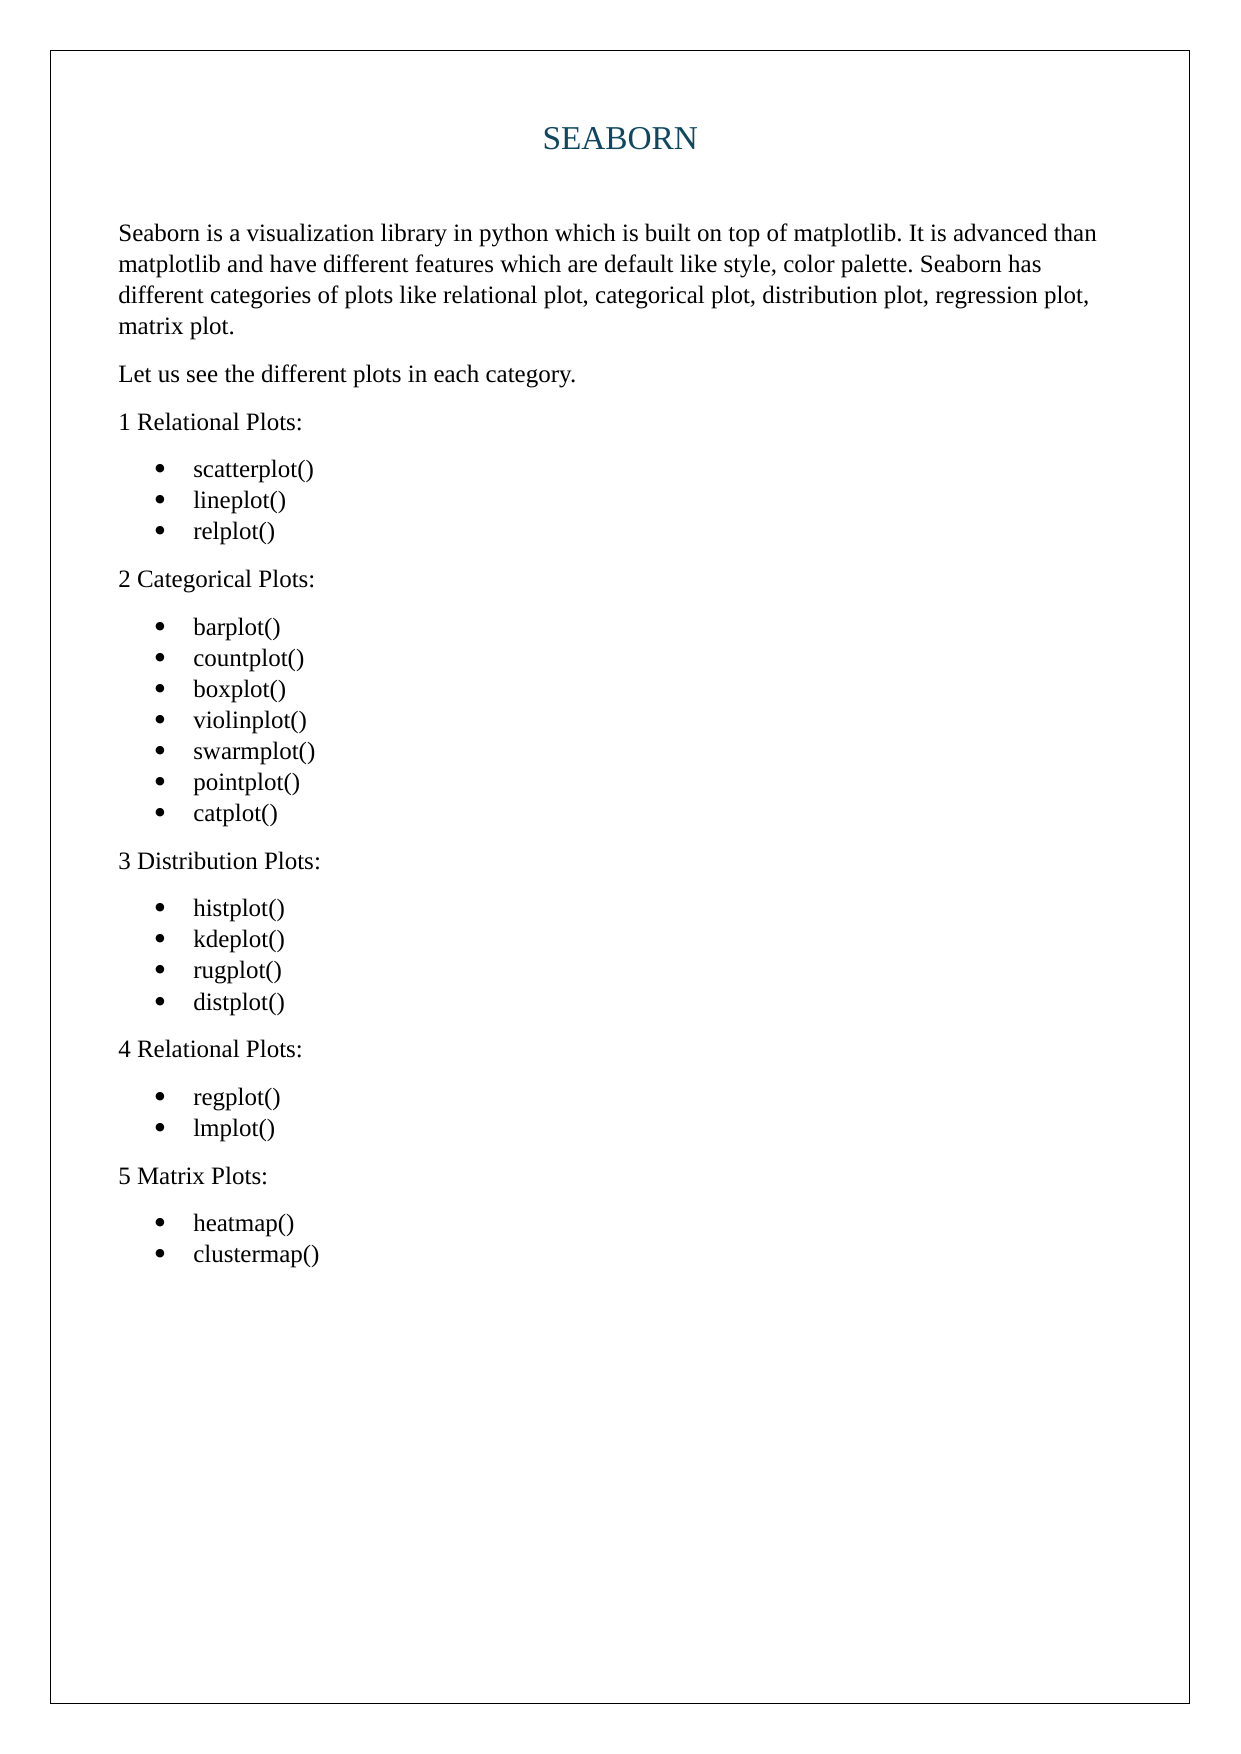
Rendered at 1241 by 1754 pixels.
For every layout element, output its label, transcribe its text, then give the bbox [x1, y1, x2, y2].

list histplot() [156, 893, 1122, 922]
list boxplot() [156, 674, 1122, 703]
text 3 Distribution Plots: [118, 846, 1122, 874]
list lmplot() [156, 1113, 1122, 1142]
text Let us see the different plots in each category. [118, 359, 1122, 388]
list kdeplot() [156, 924, 1122, 953]
subtitle SEABORN [118, 118, 1122, 156]
text 2 Categorical Plots: [118, 564, 1122, 593]
list swarmplot() [156, 736, 1122, 765]
text 1 Relational Plots: [118, 407, 1122, 435]
list scatterplot() [156, 454, 1122, 483]
list rugplot() [156, 956, 1122, 984]
text Seaborn is a visualization library in python which is built on top of matplotlib. It is advanced than matplotlib and have different features which are default like style, color palette. Seaborn has different categories of plots like relational plot, categorical plot, distribution plot, regression plot, matrix plot. [118, 218, 1122, 340]
list distplot() [156, 987, 1122, 1015]
list violinplot() [156, 705, 1122, 734]
text 5 Matrix Plots: [118, 1161, 1122, 1189]
list countplot() [156, 643, 1122, 672]
list lineplot() [156, 485, 1122, 514]
list clustermap() [156, 1239, 1122, 1268]
list relplot() [156, 516, 1122, 545]
list catplot() [156, 798, 1122, 827]
list pointplot() [156, 767, 1122, 796]
list barplot() [156, 612, 1122, 641]
list heatmap() [156, 1208, 1122, 1237]
list regplot() [156, 1082, 1122, 1111]
text 4 Relational Plots: [118, 1034, 1122, 1063]
